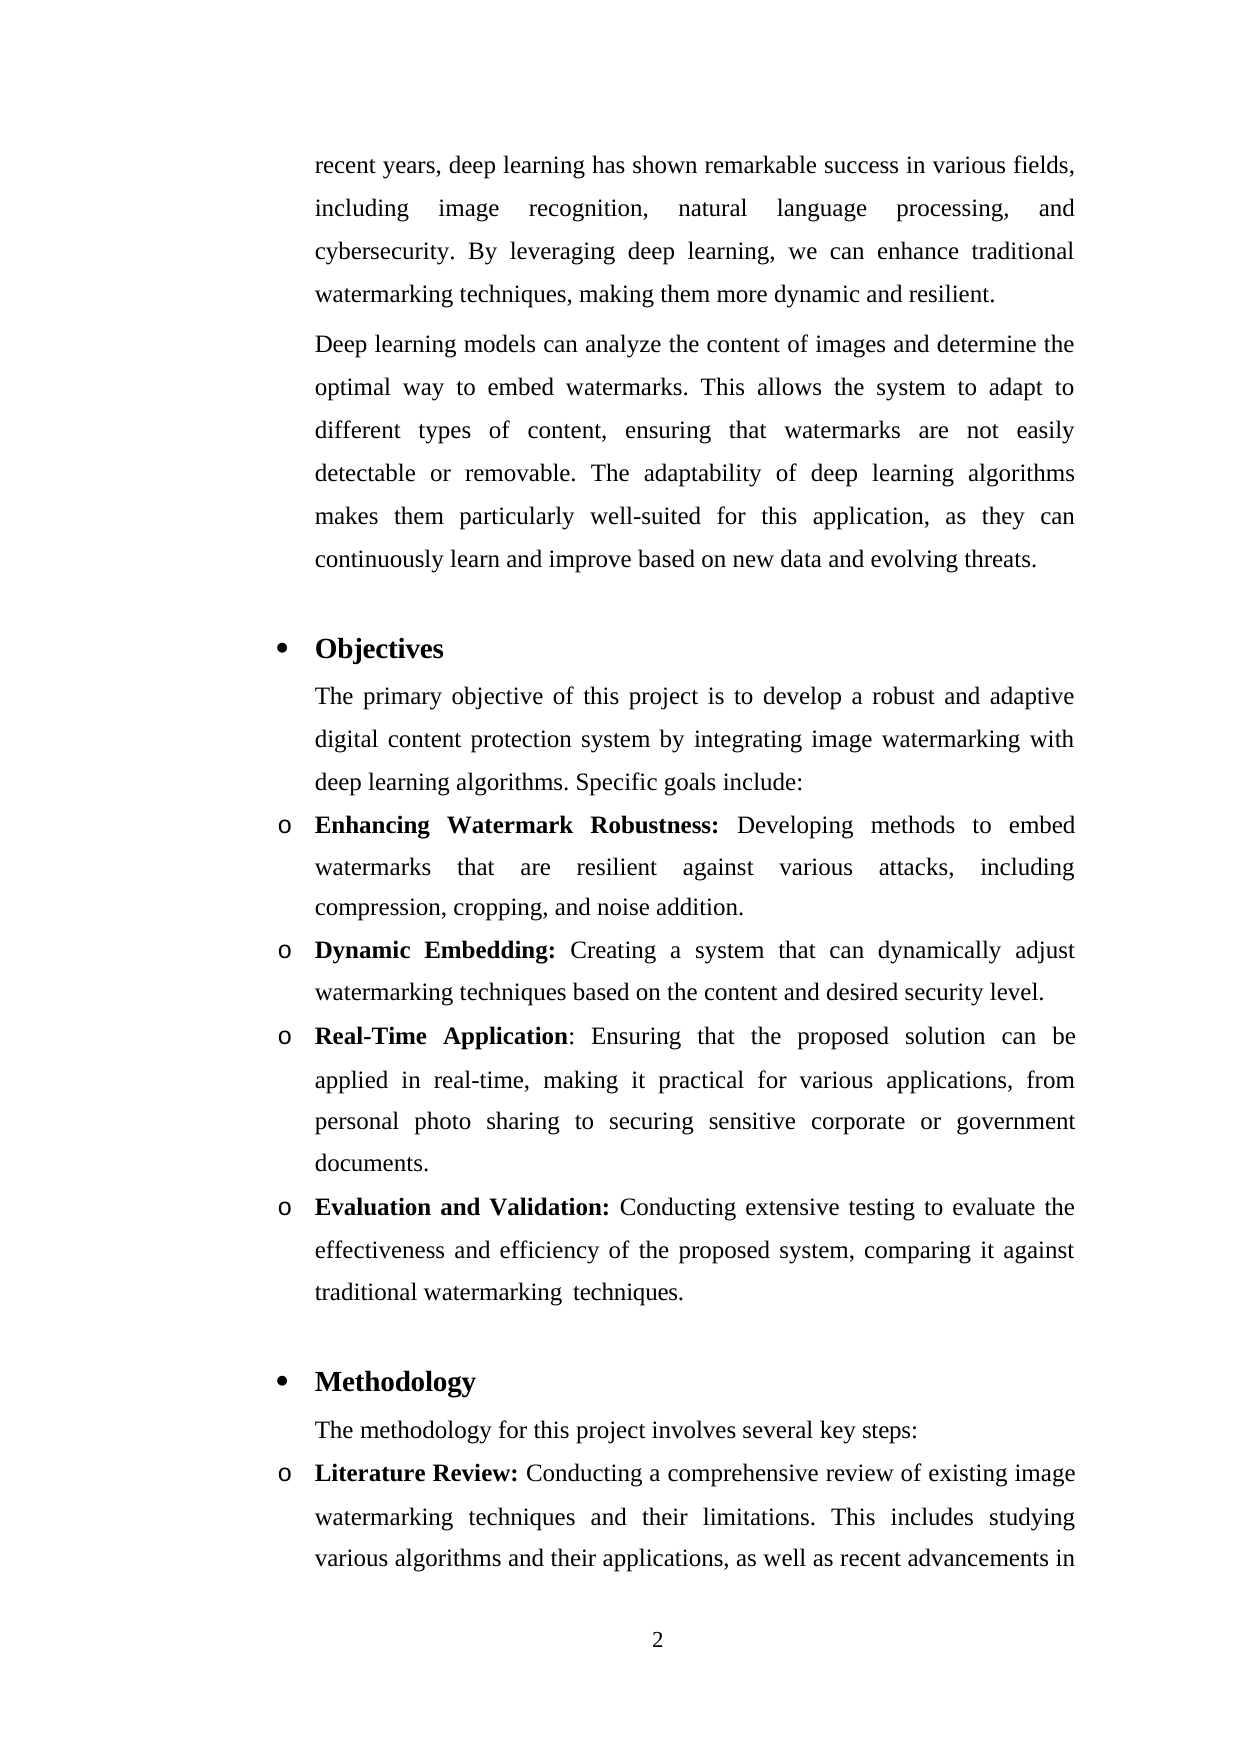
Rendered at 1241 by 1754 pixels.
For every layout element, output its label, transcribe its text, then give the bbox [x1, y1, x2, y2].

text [314, 150, 1075, 308]
text The methodology for this project involves several key steps: [314, 1415, 1090, 1443]
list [277, 1458, 1076, 1572]
list Enhancing Watermark Robustness: Developing methods to embed watermarks that are resilient against various attacks, including compression, cropping, and noise addition. [277, 810, 1076, 920]
list Dynamic Embedding: Creating a system that can dynamically adjust watermarking techniques based on the content and desired security level. [277, 935, 1076, 1006]
subtitle Objectives [277, 631, 1090, 664]
text The primary objective of this project is to develop a robust and adaptive digital content protection system by integrating image watermarking with deep learning algorithms. Specific goals include: [314, 681, 1075, 796]
list Evaluation and Validation: Conducting extensive testing to evaluate the effectiveness and efficiency of the proposed system, comparing it against traditional watermarking techniques. [277, 1192, 1075, 1306]
subtitle Methodology [277, 1364, 1090, 1398]
text Deep learning models can analyze the content of images and determine the optimal way to embed watermarks. This allows the system to adapt to different types of content, ensuring that watermarks are not easily detectable or removable. The adaptability of deep learning algorithms makes them particularly well-suited for this application, as they can continuously learn and improve based on new data and evolving threats. [314, 329, 1076, 573]
list Real-Time Application: Ensuring that the proposed solution can be applied in real-time, making it practical for various applications, from personal photo sharing to securing sensitive corporate or government documents. [277, 1021, 1076, 1177]
